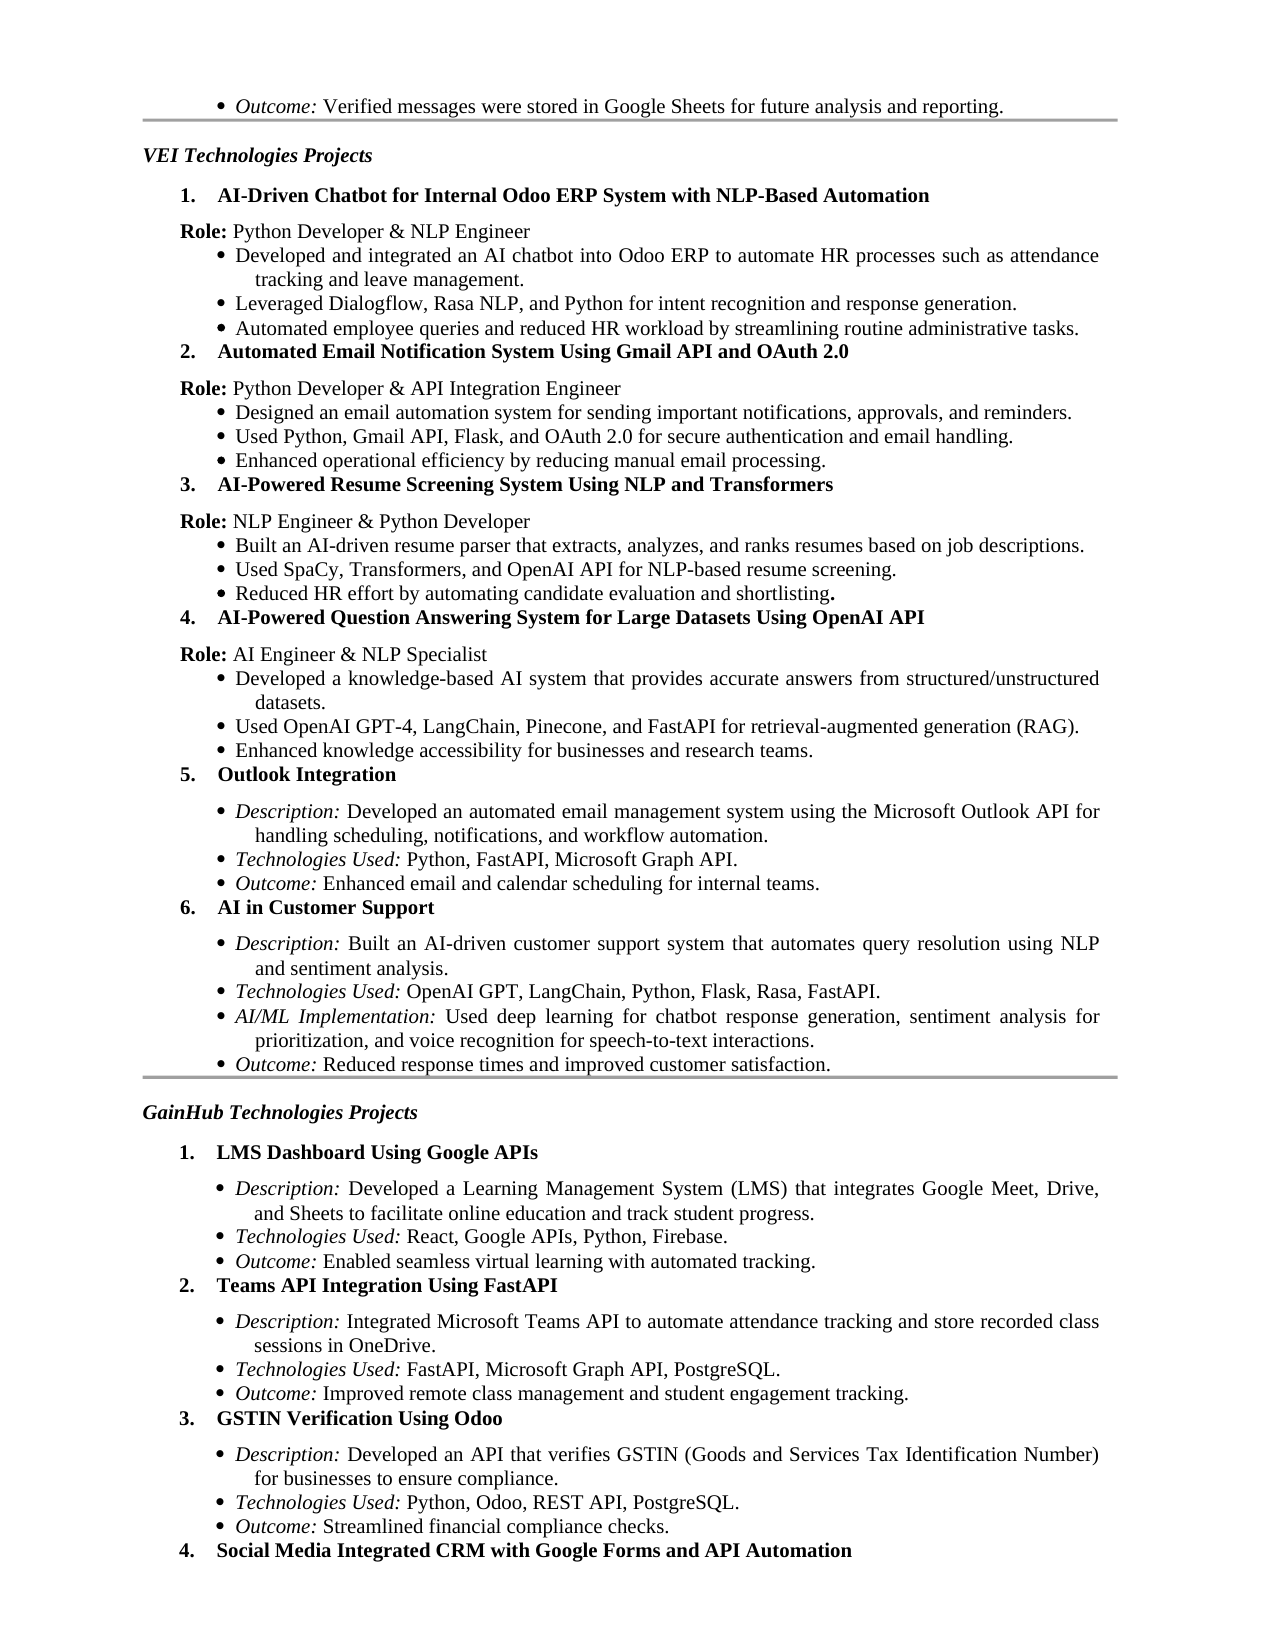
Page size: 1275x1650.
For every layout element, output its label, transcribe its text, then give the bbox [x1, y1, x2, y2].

list Outcome: Verified messages were stored in Google Sheets for future analysis and reporting. [217, 94, 1100, 118]
list AI in Customer Support [180, 895, 1100, 919]
list Enhanced knowledge accessibility for businesses and research teams. [217, 738, 1100, 762]
list Teams API Integration Using FastAPI [179, 1273, 1100, 1297]
list Developed and integrated an AI chatbot into Odoo ERP to automate HR processes such as attendance tracking and leave management. [217, 243, 1100, 291]
list Technologies Used: React, Google APIs, Python, Firebase. [216, 1224, 1100, 1248]
list Technologies Used: Python, FastAPI, Microsoft Graph API. [217, 847, 1100, 871]
list AI-Powered Resume Screening System Using NLP and Transformers [180, 472, 1100, 496]
list Outlook Integration [180, 762, 1100, 786]
list AI-Powered Question Answering System for Large Datasets Using OpenAI API [180, 605, 1100, 629]
text VEI Technologies Projects [142, 142, 1100, 167]
list Social Media Integrated CRM with Google Forms and API Automation [179, 1538, 1100, 1562]
list Outcome: Improved remote class management and student engagement tracking. [216, 1381, 1100, 1405]
text Role: Python Developer & NLP Engineer [180, 219, 1100, 243]
text Role: Python Developer & API Integration Engineer [180, 376, 1100, 400]
list AI/ML Implementation: Used deep learning for chatbot response generation, sentiment analysis for prioritization, and voice recognition for speech-to-text interactions. [217, 1003, 1100, 1052]
list Description: Developed an API that verifies GSTIN (Goods and Services Tax Identification Number) for businesses to ensure compliance. [216, 1442, 1100, 1490]
text Role: AI Engineer & NLP Specialist [180, 642, 1100, 666]
list Description: Built an AI-driven customer support system that automates query resolution using NLP and sentiment analysis. [217, 931, 1100, 979]
list GSTIN Verification Using Odoo [179, 1405, 1100, 1429]
list Reduced HR effort by automating candidate evaluation and shortlisting. [217, 581, 1100, 605]
list Technologies Used: Python, Odoo, REST API, PostgreSQL. [216, 1490, 1100, 1514]
list Leveraged Dialogflow, Rasa NLP, and Python for intent recognition and response generation. [217, 291, 1100, 315]
list Description: Developed a Learning Management System (LMS) that integrates Google Meet, Drive, and Sheets to facilitate online education and track student progress. [216, 1176, 1100, 1224]
list Outcome: Enabled seamless virtual learning with automated tracking. [216, 1248, 1100, 1273]
list Used SpaCy, Transformers, and OpenAI API for NLP-based resume screening. [217, 557, 1100, 581]
list Developed a knowledge-based AI system that provides accurate answers from structured/unstructured datasets. [217, 666, 1100, 714]
list LMS Dashboard Using Google APIs [179, 1140, 1100, 1164]
list Outcome: Streamlined financial compliance checks. [216, 1514, 1100, 1538]
list Outcome: Reduced response times and improved customer satisfaction. [217, 1052, 1100, 1075]
list Enhanced operational efficiency by reducing manual email processing. [217, 448, 1100, 472]
list Technologies Used: OpenAI GPT, LangChain, Python, Flask, Rasa, FastAPI. [217, 979, 1100, 1003]
list Technologies Used: FastAPI, Microsoft Graph API, PostgreSQL. [216, 1357, 1100, 1381]
text Role: NLP Engineer & Python Developer [180, 509, 1100, 533]
list AI-Driven Chatbot for Internal Odoo ERP System with NLP-Based Automation [180, 183, 1100, 207]
list Automated employee queries and reduced HR workload by streamlining routine administrative tasks. [217, 315, 1100, 339]
list Description: Developed an automated email management system using the Microsoft Outlook API for handling scheduling, notifications, and workflow automation. [217, 798, 1100, 847]
list Built an AI-driven resume parser that extracts, analyzes, and ranks resumes based on job descriptions. [217, 533, 1100, 557]
list Description: Integrated Microsoft Teams API to automate attendance tracking and store recorded class sessions in OneDrive. [216, 1309, 1100, 1357]
list Used OpenAI GPT-4, LangChain, Pinecone, and FastAPI for retrieval-augmented generation (RAG). [217, 714, 1100, 738]
list Outcome: Enhanced email and calendar scheduling for internal teams. [217, 871, 1100, 895]
list Designed an email automation system for sending important notifications, approvals, and reminders. [217, 400, 1100, 424]
text GainHub Technologies Projects [142, 1100, 1100, 1124]
list Automated Email Notification System Using Gmail API and OAuth 2.0 [180, 339, 1100, 363]
list Used Python, Gmail API, Flask, and OAuth 2.0 for secure authentication and email handling. [217, 424, 1100, 448]
